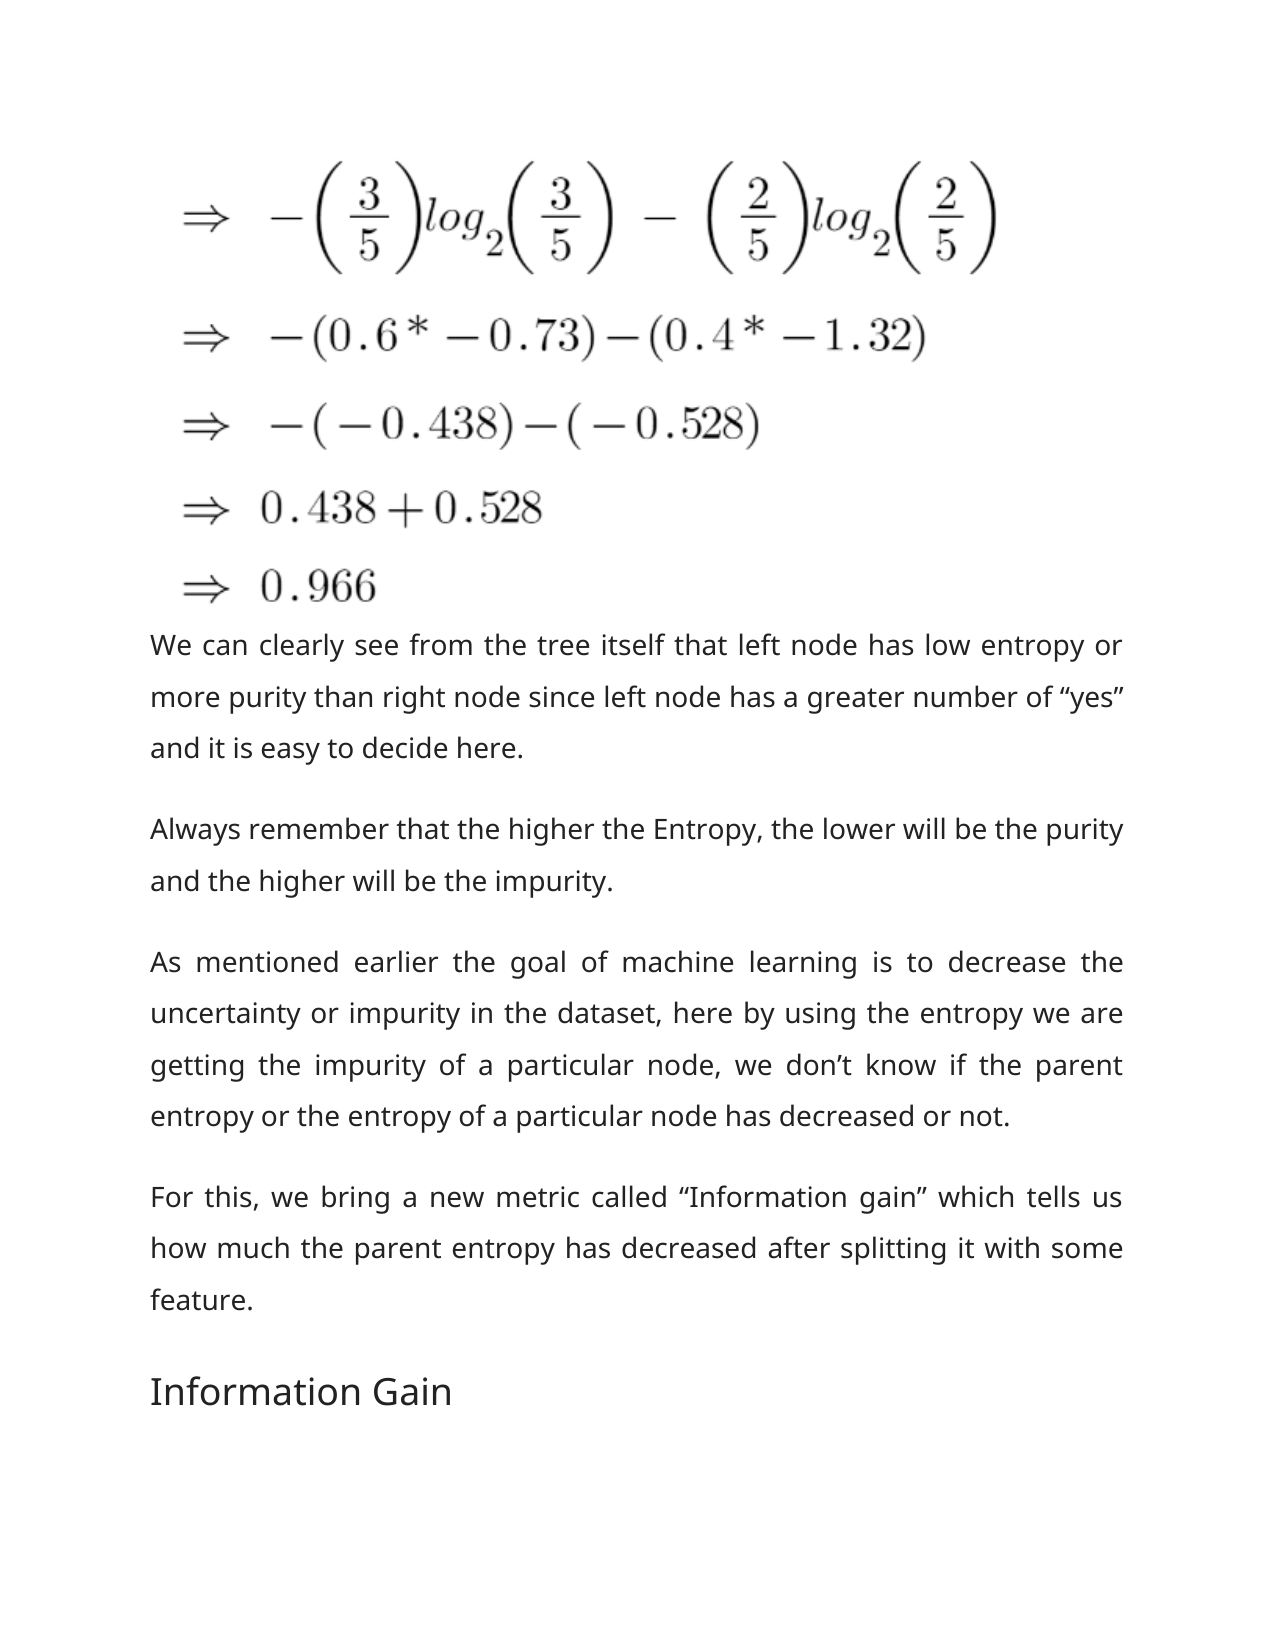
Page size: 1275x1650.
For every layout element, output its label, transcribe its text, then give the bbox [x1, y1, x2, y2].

text As mentioned earlier the goal of machine learning is to decrease the uncertainty or impurity in the dataset, here by using the entropy we are getting the impurity of a particular node, we don’t know if the parent entropy or the entropy of a particular node has decreased or not. [150, 929, 1125, 1135]
text For this, we bring a new metric called “Information gain” which tells us how much the parent entropy has decreased after splitting it with some feature. [150, 1164, 1125, 1319]
text Always remember that the higher the Entropy, the lower will be the purity and the higher will be the impurity. [150, 796, 1125, 899]
picture [150, 150, 1054, 613]
text Information Gain [150, 1366, 1125, 1417]
text We can clearly see from the tree itself that left node has low entropy or more purity than right node since left node has a greater number of “yes” and it is easy to decide here. [150, 612, 1125, 767]
